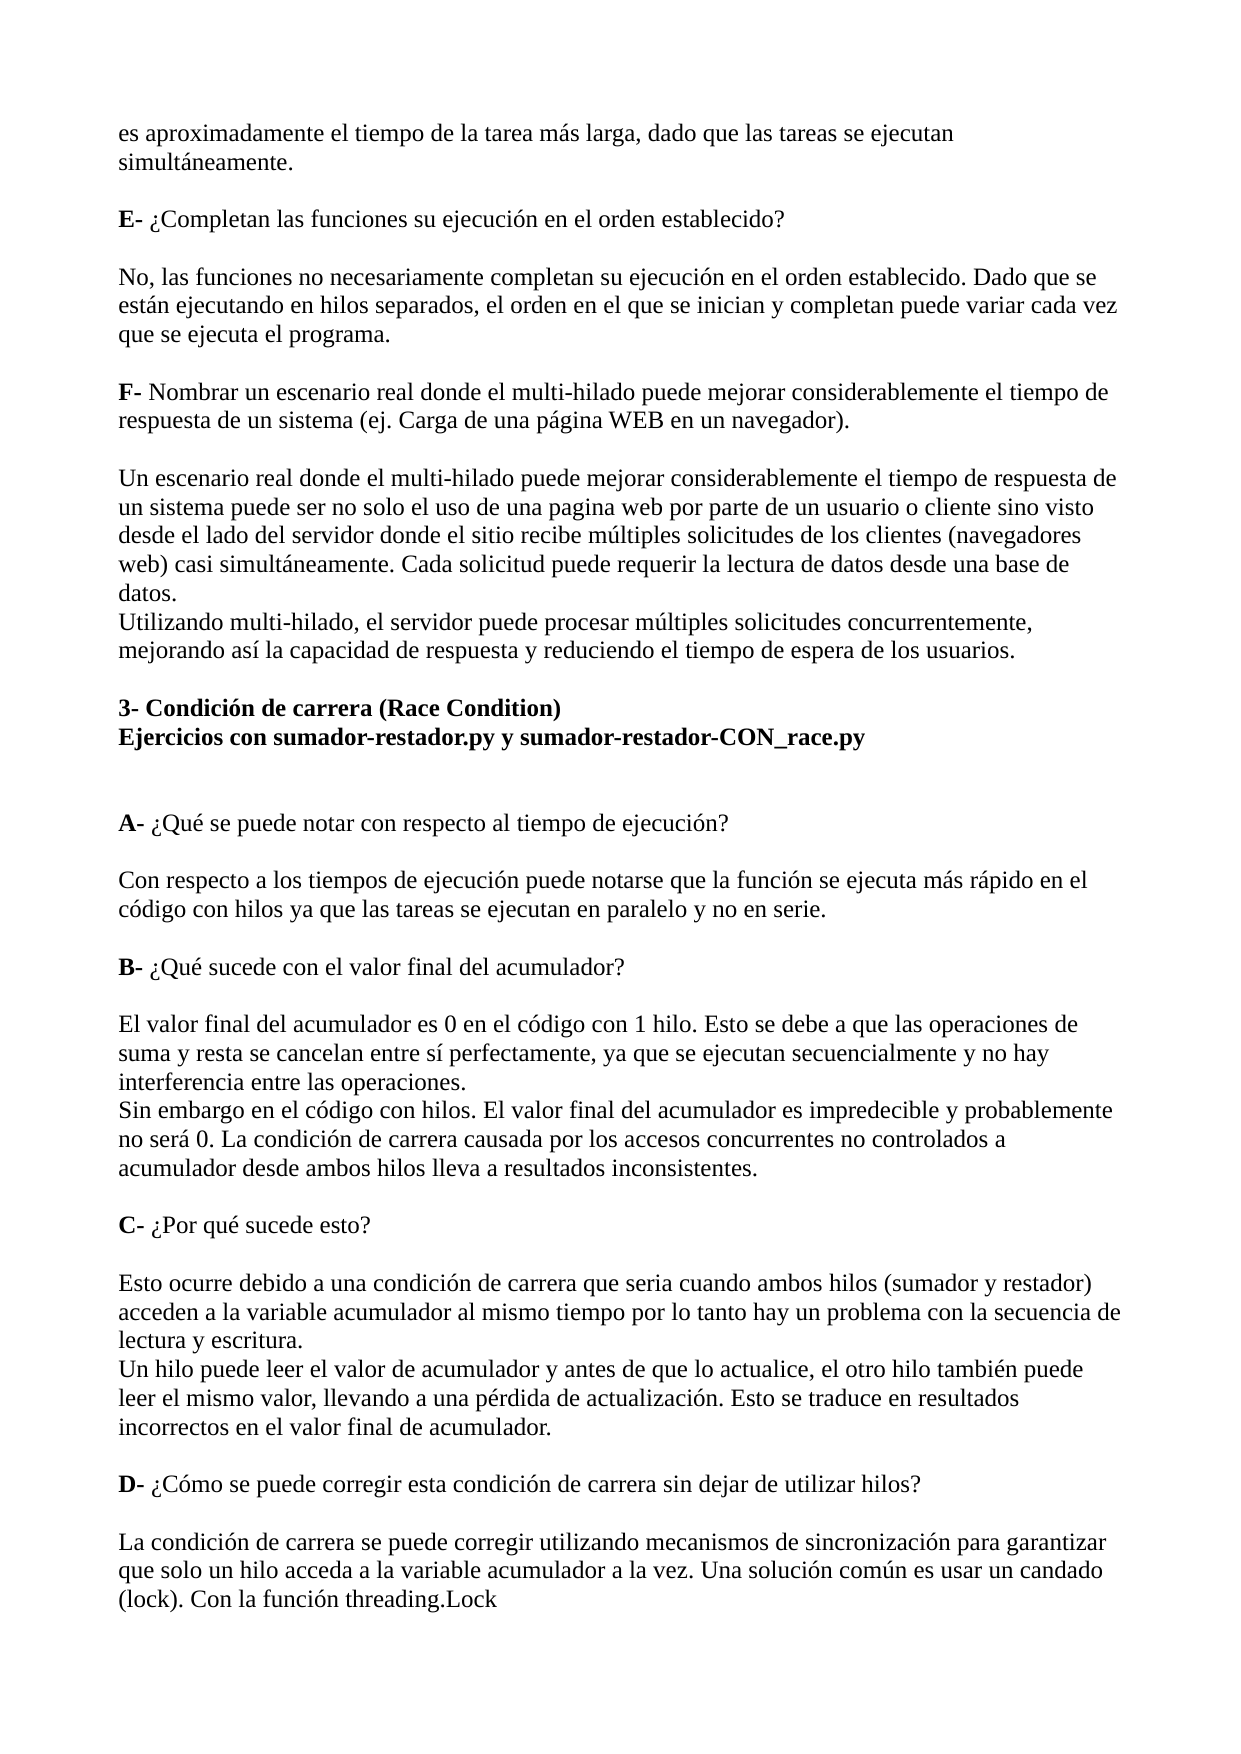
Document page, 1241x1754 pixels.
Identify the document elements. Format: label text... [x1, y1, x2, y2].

text Utilizando multi-hilado, el servidor puede procesar múltiples solicitudes concurrentemente, mejorando así la capacidad de respuesta y reduciendo el tiempo de espera de los usuarios. [118, 607, 1122, 664]
text C- ¿Por qué sucede esto? [118, 1211, 1122, 1239]
text Un escenario real donde el multi-hilado puede mejorar considerablemente el tiempo de respuesta de un sistema puede ser no solo el uso de una pagina web por parte de un usuario o cliente sino visto desde el lado del servidor donde el sitio recibe múltiples solicitudes de los clientes (navegadores web) casi simultáneamente. Cada solicitud puede requerir la lectura de datos desde una base de datos. [118, 463, 1122, 607]
text Un hilo puede leer el valor de acumulador y antes de que lo actualice, el otro hilo también puede leer el mismo valor, llevando a una pérdida de actualización. Esto se traduce en resultados incorrectos en el valor final de acumulador. [118, 1354, 1122, 1441]
text No, las funciones no necesariamente completan su ejecución en el orden establecido. Dado que se están ejecutando en hilos separados, el orden en el que se inician y completan puede variar cada vez que se ejecuta el programa. [118, 262, 1122, 348]
text A- ¿Qué se puede notar con respecto al tiempo de ejecución? [118, 808, 1122, 837]
text D- ¿Cómo se puede corregir esta condición de carrera sin dejar de utilizar hilos? [118, 1469, 1122, 1498]
text Esto ocurre debido a una condición de carrera que seria cuando ambos hilos (sumador y restador) acceden a la variable acumulador al mismo tiempo por lo tanto hay un problema con la secuencia de lectura y escritura. [118, 1268, 1122, 1354]
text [118, 118, 1122, 176]
text E- ¿Completan las funciones su ejecución en el orden establecido? [118, 204, 1122, 233]
text La condición de carrera se puede corregir utilizando mecanismos de sincronización para garantizar que solo un hilo acceda a la variable acumulador a la vez. Una solución común es usar un candado (lock). Con la función threading.Lock [118, 1527, 1122, 1613]
text El valor final del acumulador es 0 en el código con 1 hilo. Esto se debe a que las operaciones de suma y resta se cancelan entre sí perfectamente, ya que se ejecutan secuencialmente y no hay interferencia entre las operaciones. [118, 1009, 1122, 1096]
text B- ¿Qué sucede con el valor final del acumulador? [118, 952, 1122, 981]
text Ejercicios con sumador-restador.py y sumador-restador-CON_race.py [118, 722, 1122, 751]
text Sin embargo en el código con hilos. El valor final del acumulador es impredecible y probablemente no será 0. La condición de carrera causada por los accesos concurrentes no controlados a acumulador desde ambos hilos lleva a resultados inconsistentes. [118, 1096, 1122, 1182]
text F- Nombrar un escenario real donde el multi-hilado puede mejorar considerablemente el tiempo de respuesta de un sistema (ej. Carga de una página WEB en un navegador). [118, 377, 1122, 434]
text 3- Condición de carrera (Race Condition) [118, 693, 1122, 722]
text Con respecto a los tiempos de ejecución puede notarse que la función se ejecuta más rápido en el código con hilos ya que las tareas se ejecutan en paralelo y no en serie. [118, 866, 1122, 923]
